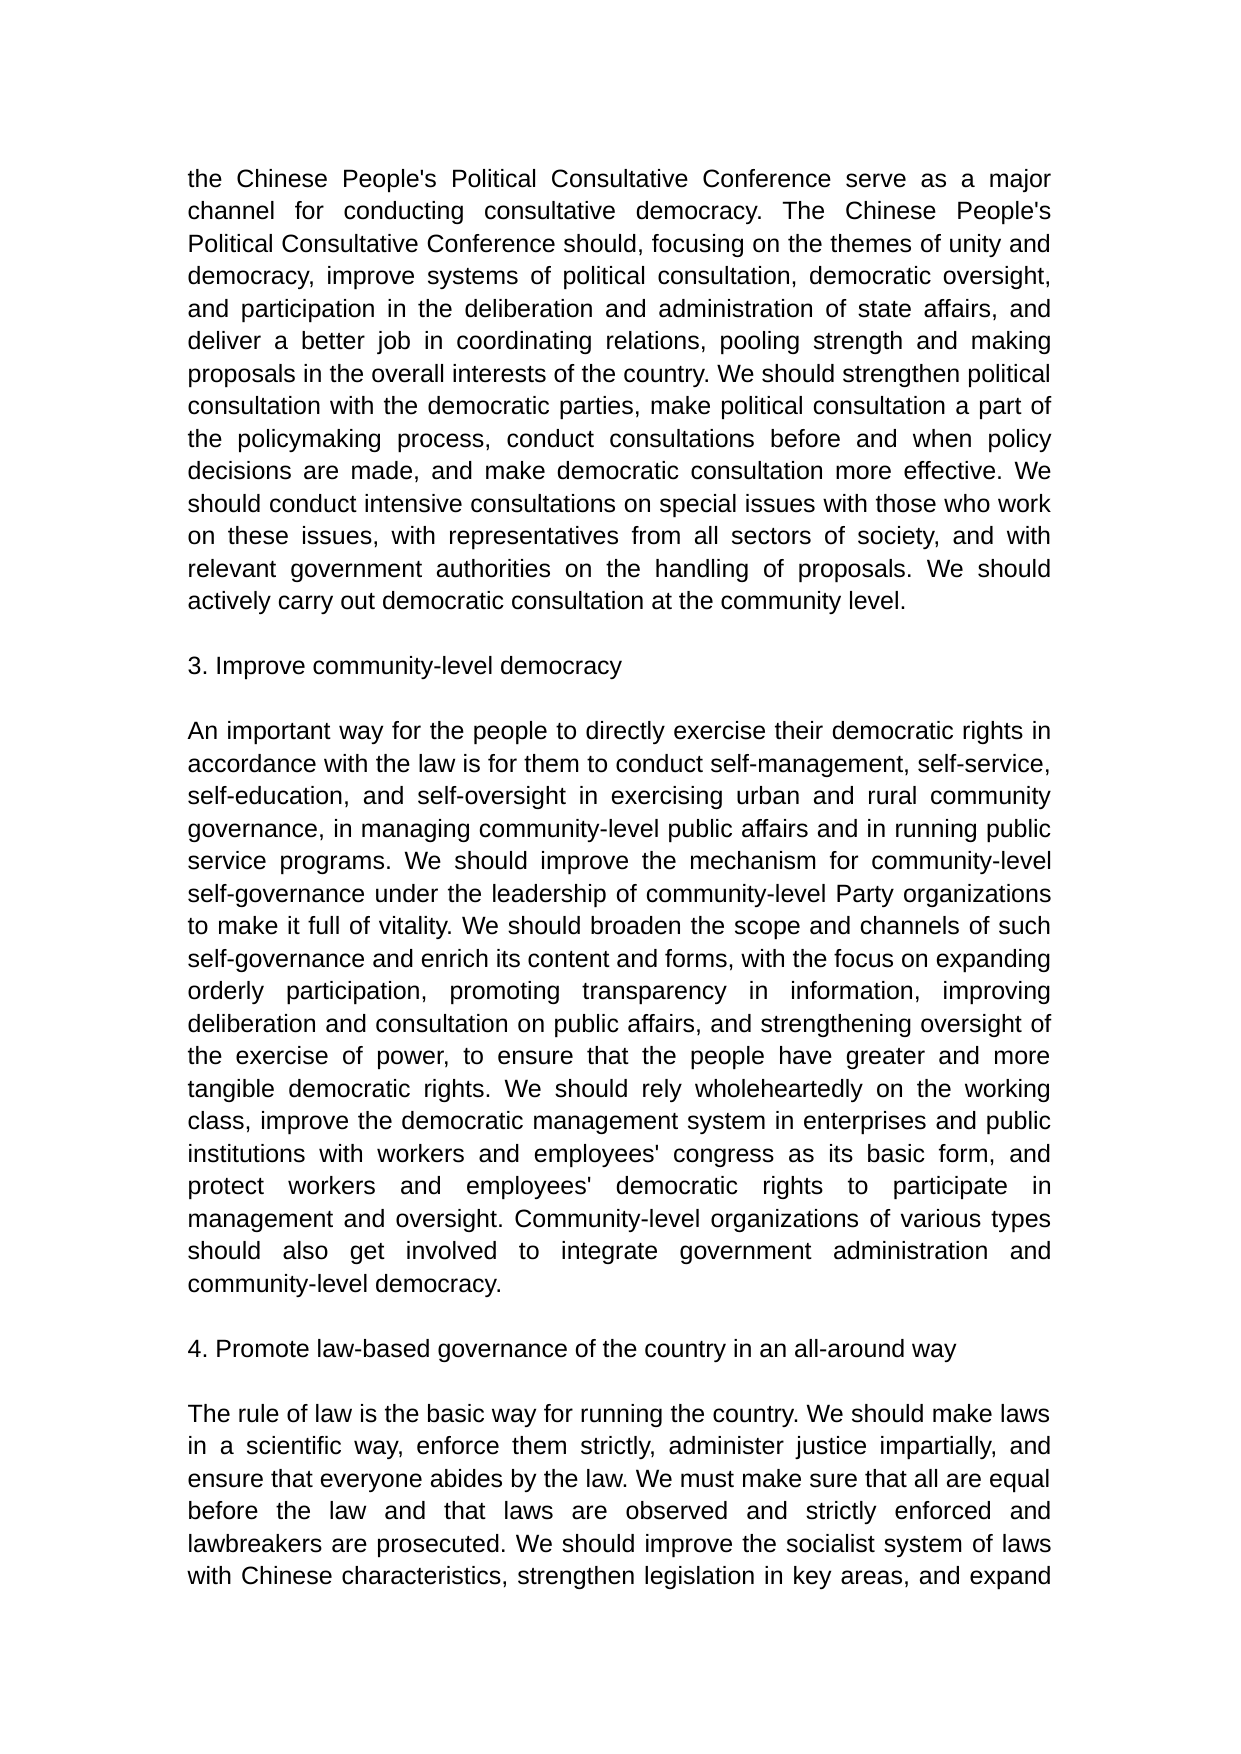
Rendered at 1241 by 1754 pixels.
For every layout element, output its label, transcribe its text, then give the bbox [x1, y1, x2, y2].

text 3. Improve community-level democracy [187, 649, 1053, 682]
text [187, 162, 1053, 617]
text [187, 1397, 1053, 1592]
text 4. Promote law-based governance of the country in an all-around way [187, 1332, 1053, 1364]
text An important way for the people to directly exercise their democratic rights in accordance with the law is for them to conduct self-management, self-service, self-education, and self-oversight in exercising urban and rural community governance, in managing community-level public affairs and in running public service programs. We should improve the mechanism for community-level self-governance under the leadership of community-level Party organizations to make it full of vitality. We should broaden the scope and channels of such self-governance and enrich its content and forms, with the focus on expanding orderly participation, promoting transparency in information, improving deliberation and consultation on public affairs, and strengthening oversight of the exercise of power, to ensure that the people have greater and more tangible democratic rights. We should rely wholeheartedly on the working class, improve the democratic management system in enterprises and public institutions with workers and employees' congress as its basic form, and protect workers and employees' democratic rights to participate in management and oversight. Community-level organizations of various types should also get involved to integrate government administration and community-level democracy. [187, 714, 1053, 1299]
